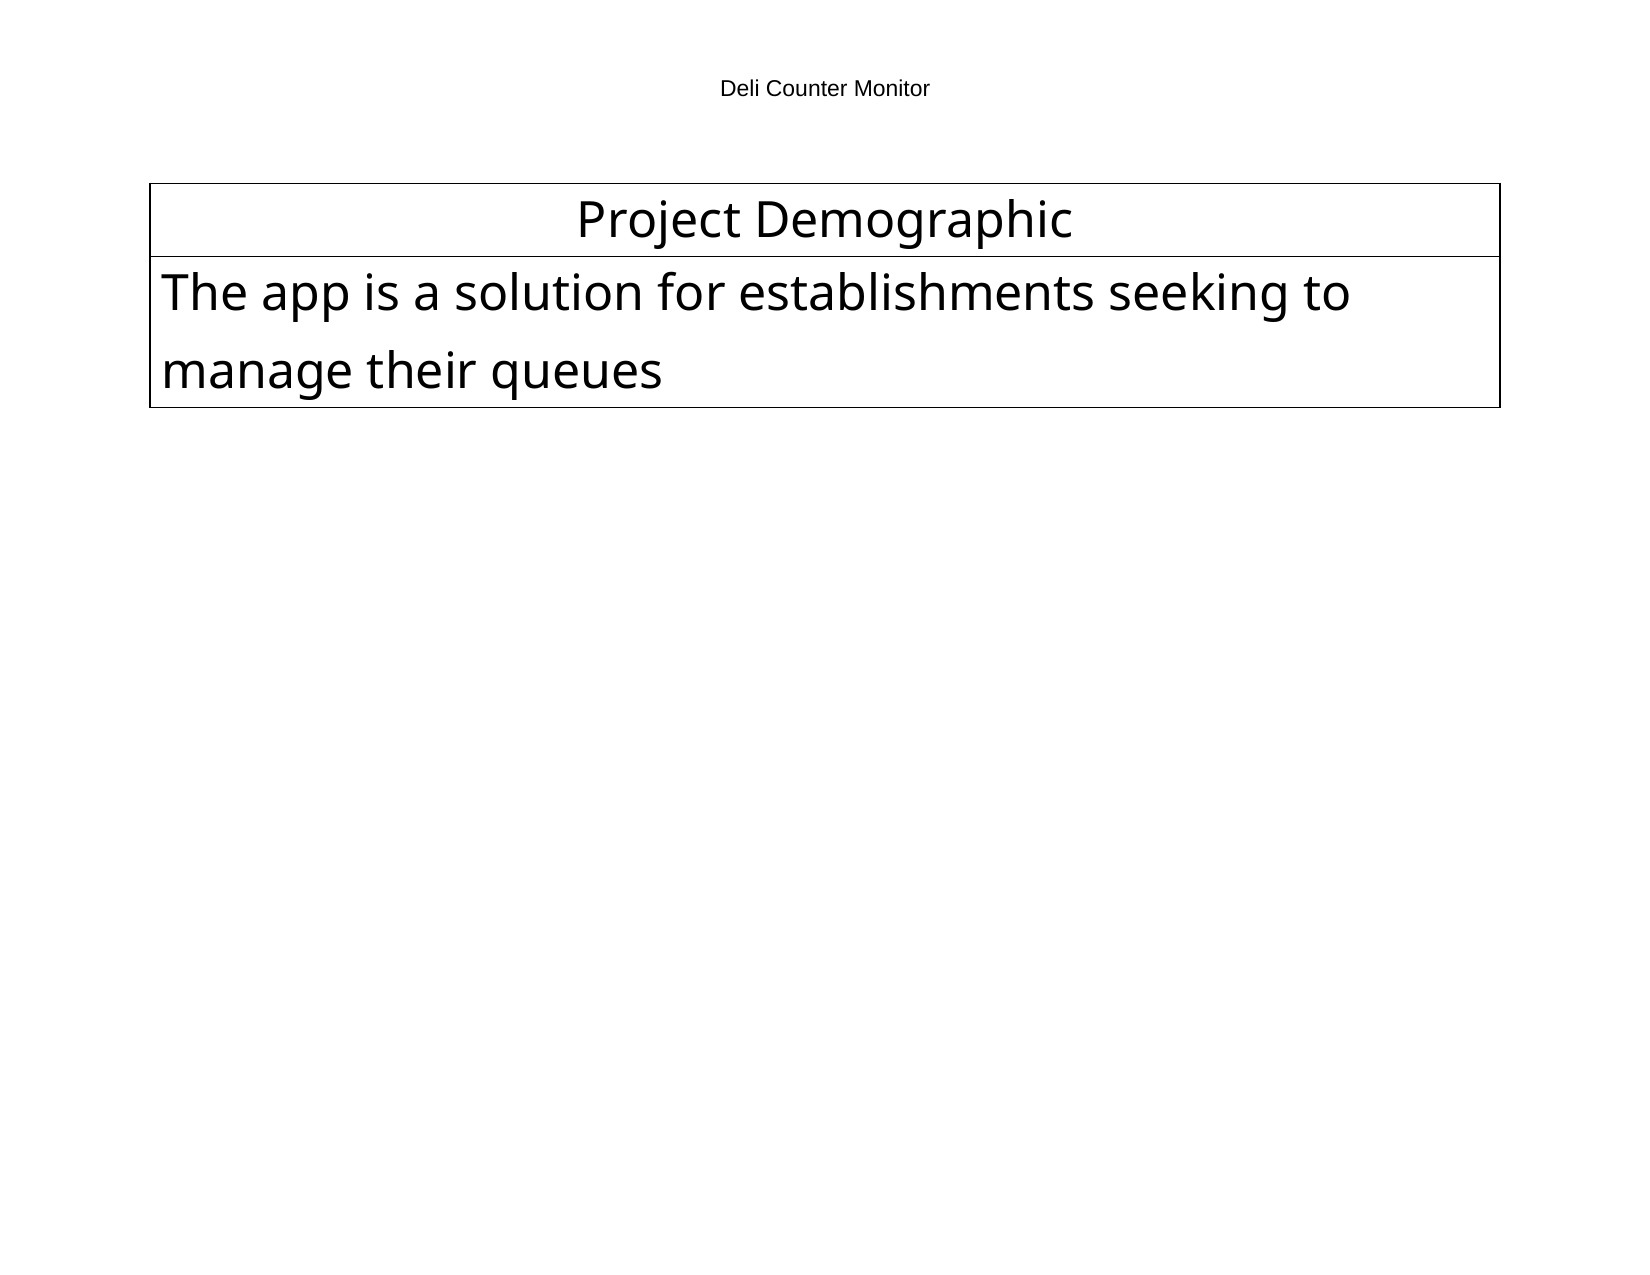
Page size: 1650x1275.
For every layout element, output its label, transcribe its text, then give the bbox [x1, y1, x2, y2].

table_header Project Demographic [151, 184, 1499, 256]
table_cell The app is a solution for establishments seeking to manage their queues [151, 257, 1499, 407]
